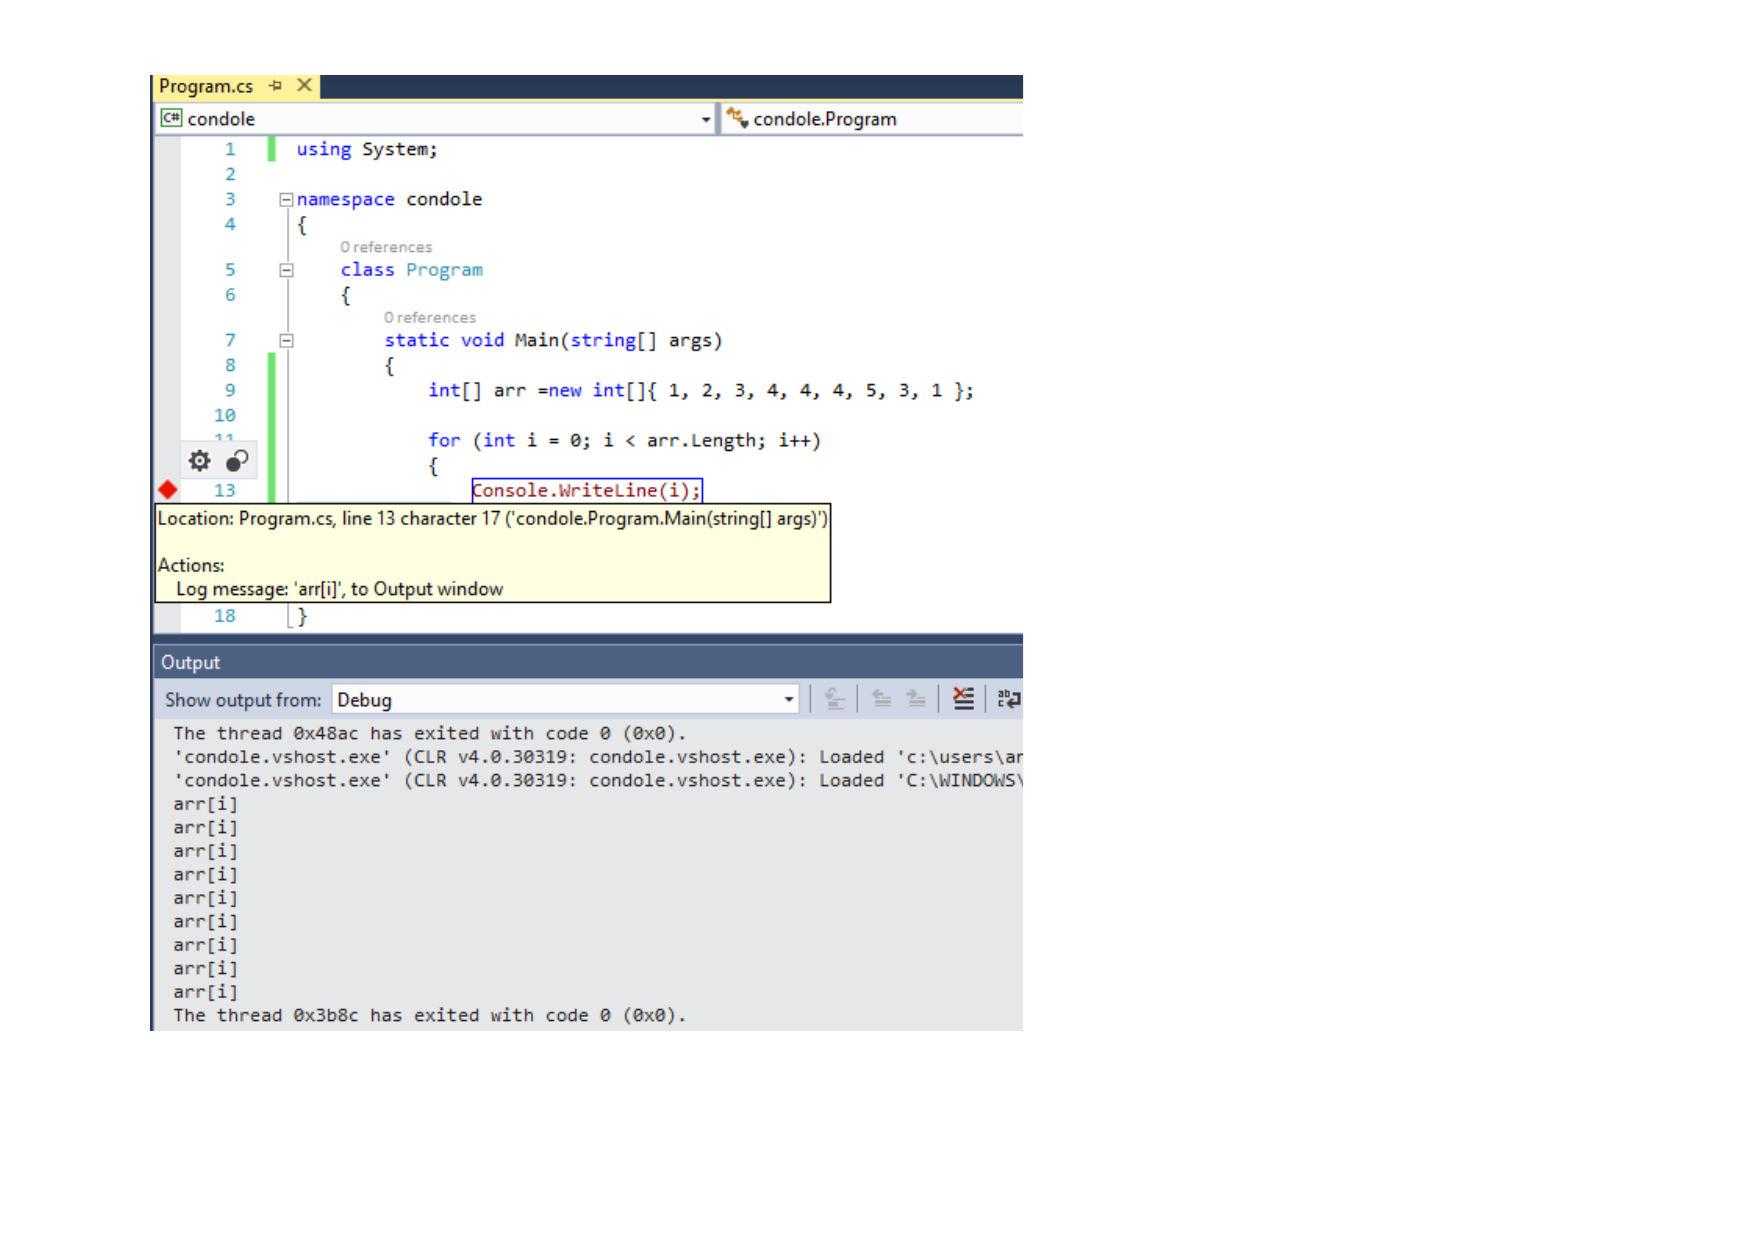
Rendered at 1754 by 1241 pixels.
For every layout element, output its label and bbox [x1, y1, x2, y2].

picture [150, 75, 1024, 1031]
